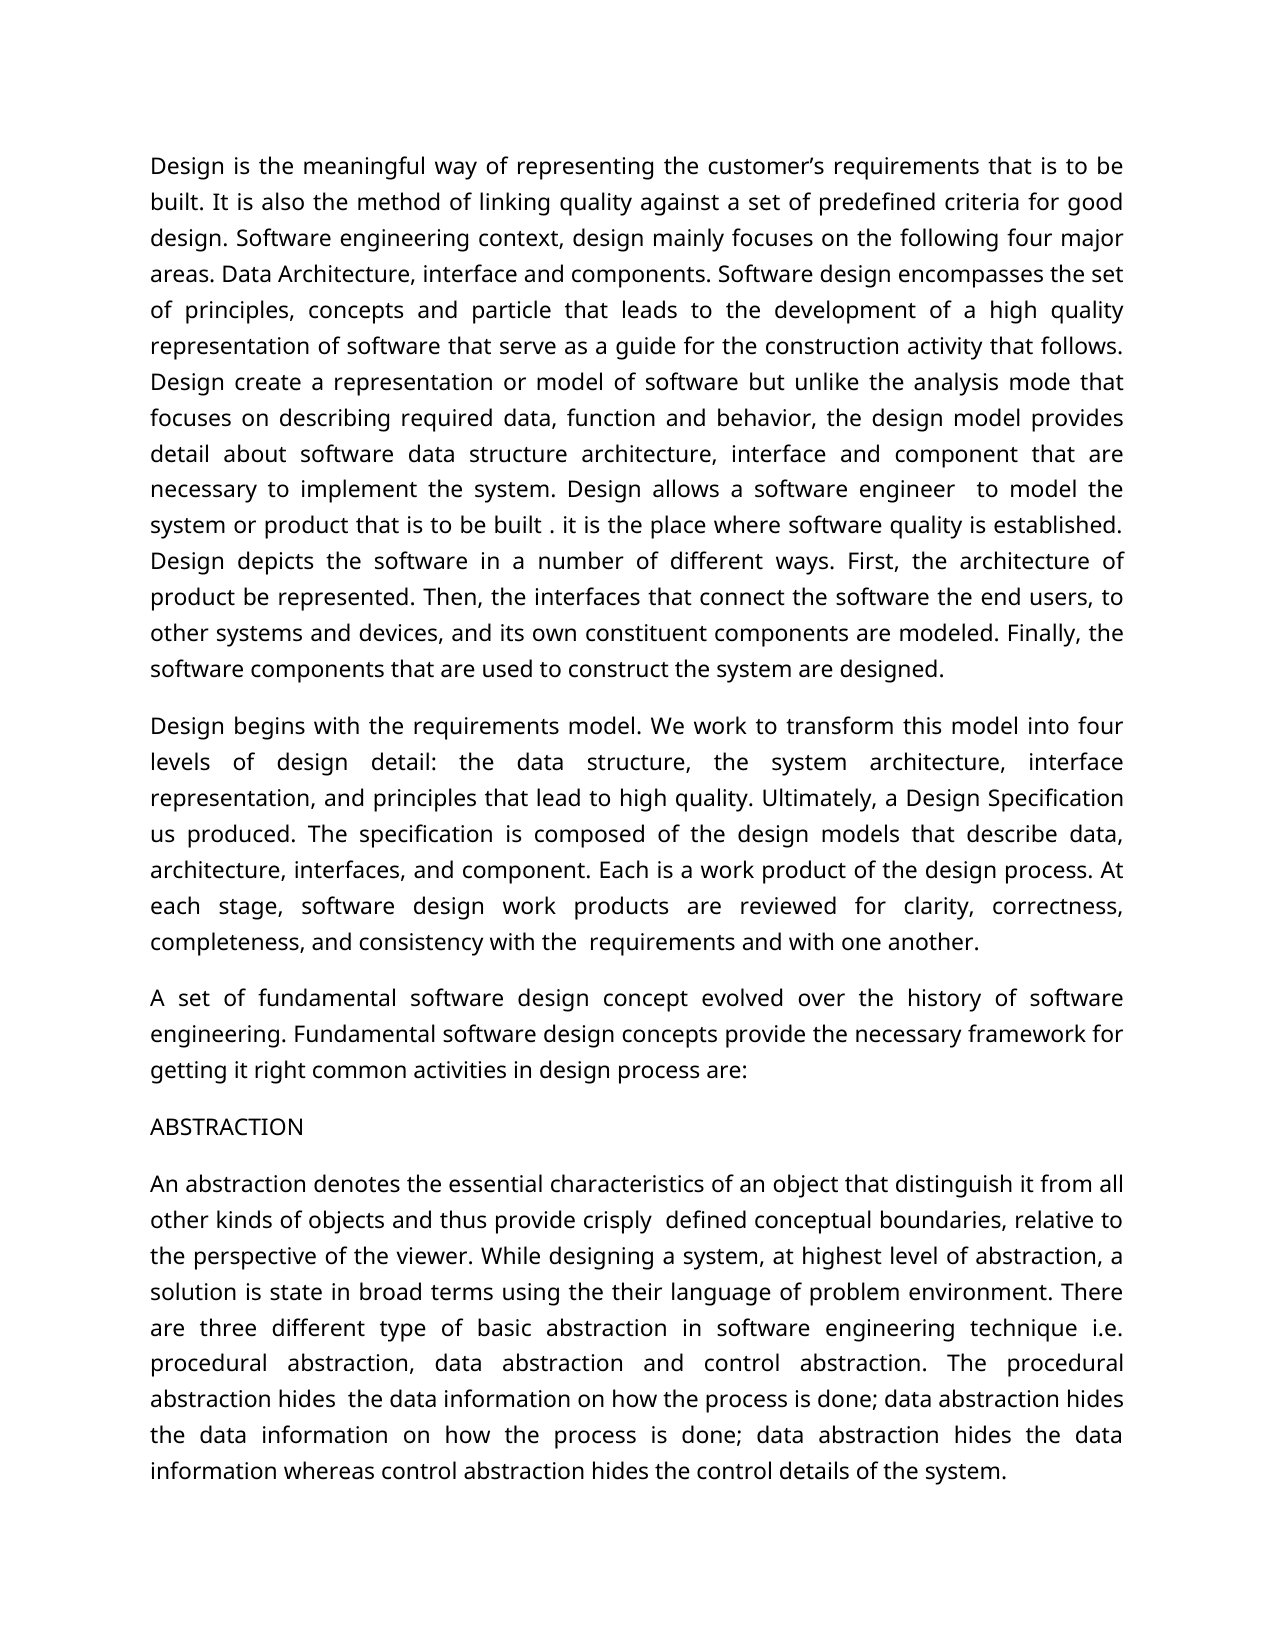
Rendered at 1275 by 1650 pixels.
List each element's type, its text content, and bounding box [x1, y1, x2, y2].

text A set of fundamental software design concept evolved over the history of software engineering. Fundamental software design concepts provide the necessary framework for getting it right common activities in design process are: [150, 982, 1125, 1085]
text Design is the meaningful way of representing the customer’s requirements that is to be built. It is also the method of linking quality against a set of predefined criteria for good design. Software engineering context, design mainly focuses on the following four major areas. Data Architecture, interface and components. Software design encompasses the set of principles, concepts and particle that leads to the development of a high quality representation of software that serve as a guide for the construction activity that follows. Design create a representation or model of software but unlike the analysis mode that focuses on describing required data, function and behavior, the design model provides detail about software data structure architecture, interface and component that are necessary to implement the system. Design allows a software engineer to model the system or product that is to be built . it is the place where software quality is established. Design depicts the software in a number of different ways. First, the architecture of product be represented. Then, the interfaces that connect the software the end users, to other systems and devices, and its own constituent components are modeled. Finally, the software components that are used to construct the system are designed. [150, 150, 1125, 684]
text An abstraction denotes the essential characteristics of an object that distinguish it from all other kinds of objects and thus provide crisply defined conceptual boundaries, relative to the perspective of the viewer. While designing a system, at highest level of abstraction, a solution is state in broad terms using the their language of problem environment. There are three different type of basic abstraction in software engineering technique i.e. procedural abstraction, data abstraction and control abstraction. The procedural abstraction hides the data information on how the process is done; data abstraction hides the data information on how the process is done; data abstraction hides the data information whereas control abstraction hides the control details of the system. [150, 1168, 1125, 1486]
text Design begins with the requirements model. We work to transform this model into four levels of design detail: the data structure, the system architecture, interface representation, and principles that lead to high quality. Ultimately, a Design Specification us produced. The specification is composed of the design models that describe data, architecture, interfaces, and component. Each is a work product of the design process. At each stage, software design work products are reviewed for clarity, correctness, completeness, and consistency with the requirements and with one another. [150, 710, 1125, 957]
text ABSTRACTION [150, 1111, 1125, 1142]
